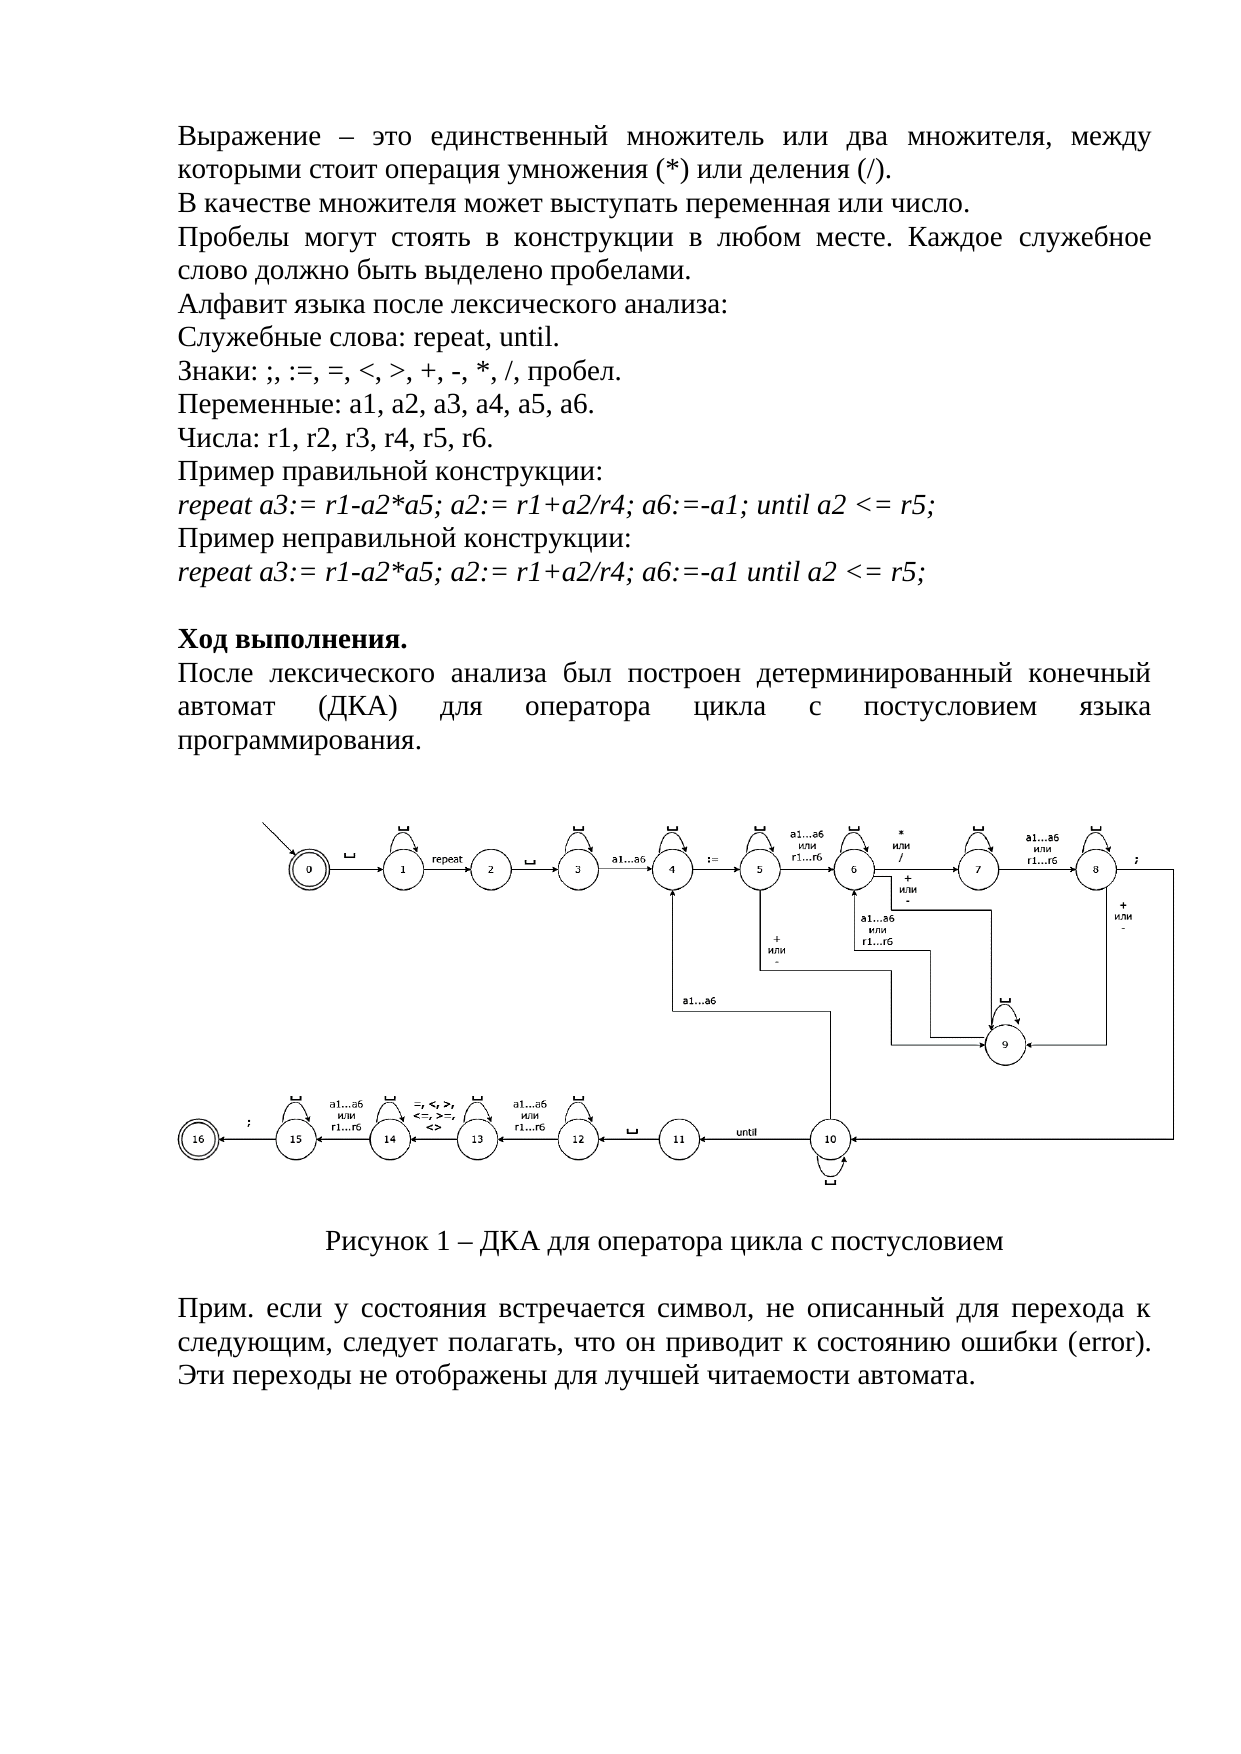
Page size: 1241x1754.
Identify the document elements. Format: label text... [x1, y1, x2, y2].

text После лексического анализа был построен детерминированный конечный автомат (ДКА) для оператора цикла с постусловием языка программирования. [177, 655, 1152, 755]
text Прим. если у состояния встречается символ, не описанный для перехода к следующим, следует полагать, что он приводит к состоянию ошибки (error). Эти переходы не отображены для лучшей читаемости автомата. [177, 1290, 1152, 1391]
text Пример неправильной конструкции: [177, 521, 1152, 554]
picture [177, 788, 1179, 1190]
text Ход выполнения. [177, 621, 1152, 655]
text Пример правильной конструкции: [177, 453, 1152, 487]
text repeat a3:= r1-a2*a5; a2:= r1+a2/r4; a6:=-a1; until a2 <= r5; [177, 487, 1152, 521]
text Числа: r1, r2, r3, r4, r5, r6. [177, 420, 1152, 453]
text Алфавит языка после лексического анализа: [177, 286, 1152, 319]
text repeat a3:= r1-a2*a5; a2:= r1+a2/r4; a6:=-a1 until a2 <= r5; [177, 554, 1152, 588]
text Знаки: ;, :=, =, <, >, +, -, *, /, пробел. [177, 353, 1152, 386]
text Выражение – это единственный множитель или два множителя, между которыми стоит операция умножения (*) или деления (/). [177, 118, 1152, 185]
text Служебные слова: repeat, until. [177, 319, 1152, 353]
text Пробелы могут стоять в конструкции в любом месте. Каждое служебное слово должно быть выделено пробелами. [177, 219, 1152, 286]
text Переменные: a1, a2, a3, a4, a5, a6. [177, 386, 1152, 420]
text В качестве множителя может выступать переменная или число. [177, 185, 1152, 219]
text Рисунок 1 – ДКА для оператора цикла с постусловием [177, 1223, 1152, 1257]
